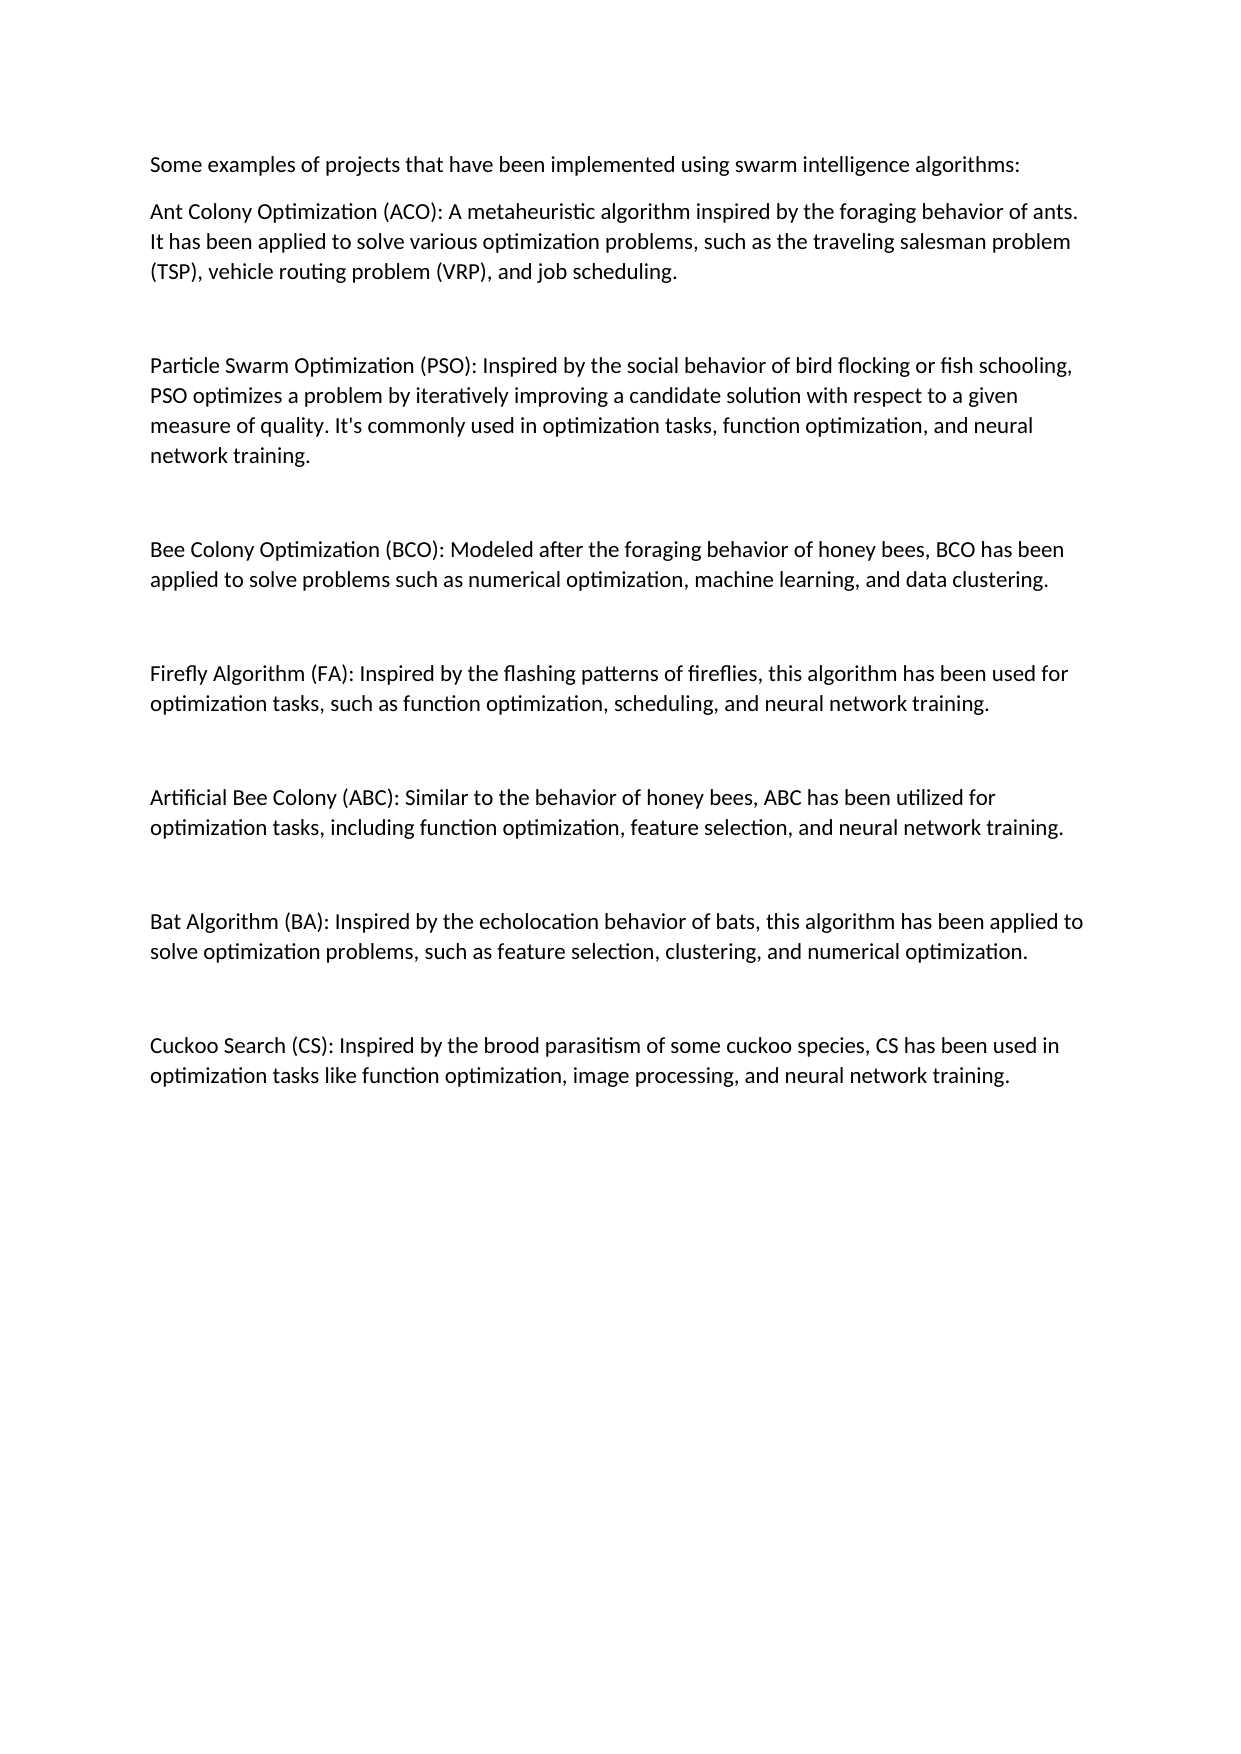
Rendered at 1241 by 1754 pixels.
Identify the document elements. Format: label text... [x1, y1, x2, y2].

text Some examples of projects that have been implemented using swarm intelligence algorithms: [150, 150, 1090, 178]
text Cuckoo Search (CS): Inspired by the brood parasitism of some cuckoo species, CS has been used in optimization tasks like function optimization, image processing, and neural network training. [150, 1031, 1090, 1089]
text Ant Colony Optimization (ACO): A metaheuristic algorithm inspired by the foraging behavior of ants. It has been applied to solve various optimization problems, such as the traveling salesman problem (TSP), vehicle routing problem (VRP), and job scheduling. [150, 197, 1090, 285]
text Bat Algorithm (BA): Inspired by the echolocation behavior of bats, this algorithm has been applied to solve optimization problems, such as feature selection, clustering, and numerical optimization. [150, 907, 1090, 966]
text Particle Swarm Optimization (PSO): Inspired by the social behavior of bird flocking or fish schooling, PSO optimizes a problem by iteratively improving a candidate solution with respect to a given measure of quality. It's commonly used in optimization tasks, function optimization, and neural network training. [150, 351, 1090, 470]
text Firefly Algorithm (FA): Inspired by the flashing patterns of fireflies, this algorithm has been used for optimization tasks, such as function optimization, scheduling, and neural network training. [150, 659, 1090, 718]
text Bee Colony Optimization (BCO): Modeled after the foraging behavior of honey bees, BCO has been applied to solve problems such as numerical optimization, machine learning, and data clustering. [150, 535, 1090, 594]
text Artificial Bee Colony (ABC): Similar to the behavior of honey bees, ABC has been utilized for optimization tasks, including function optimization, feature selection, and neural network training. [150, 783, 1090, 842]
